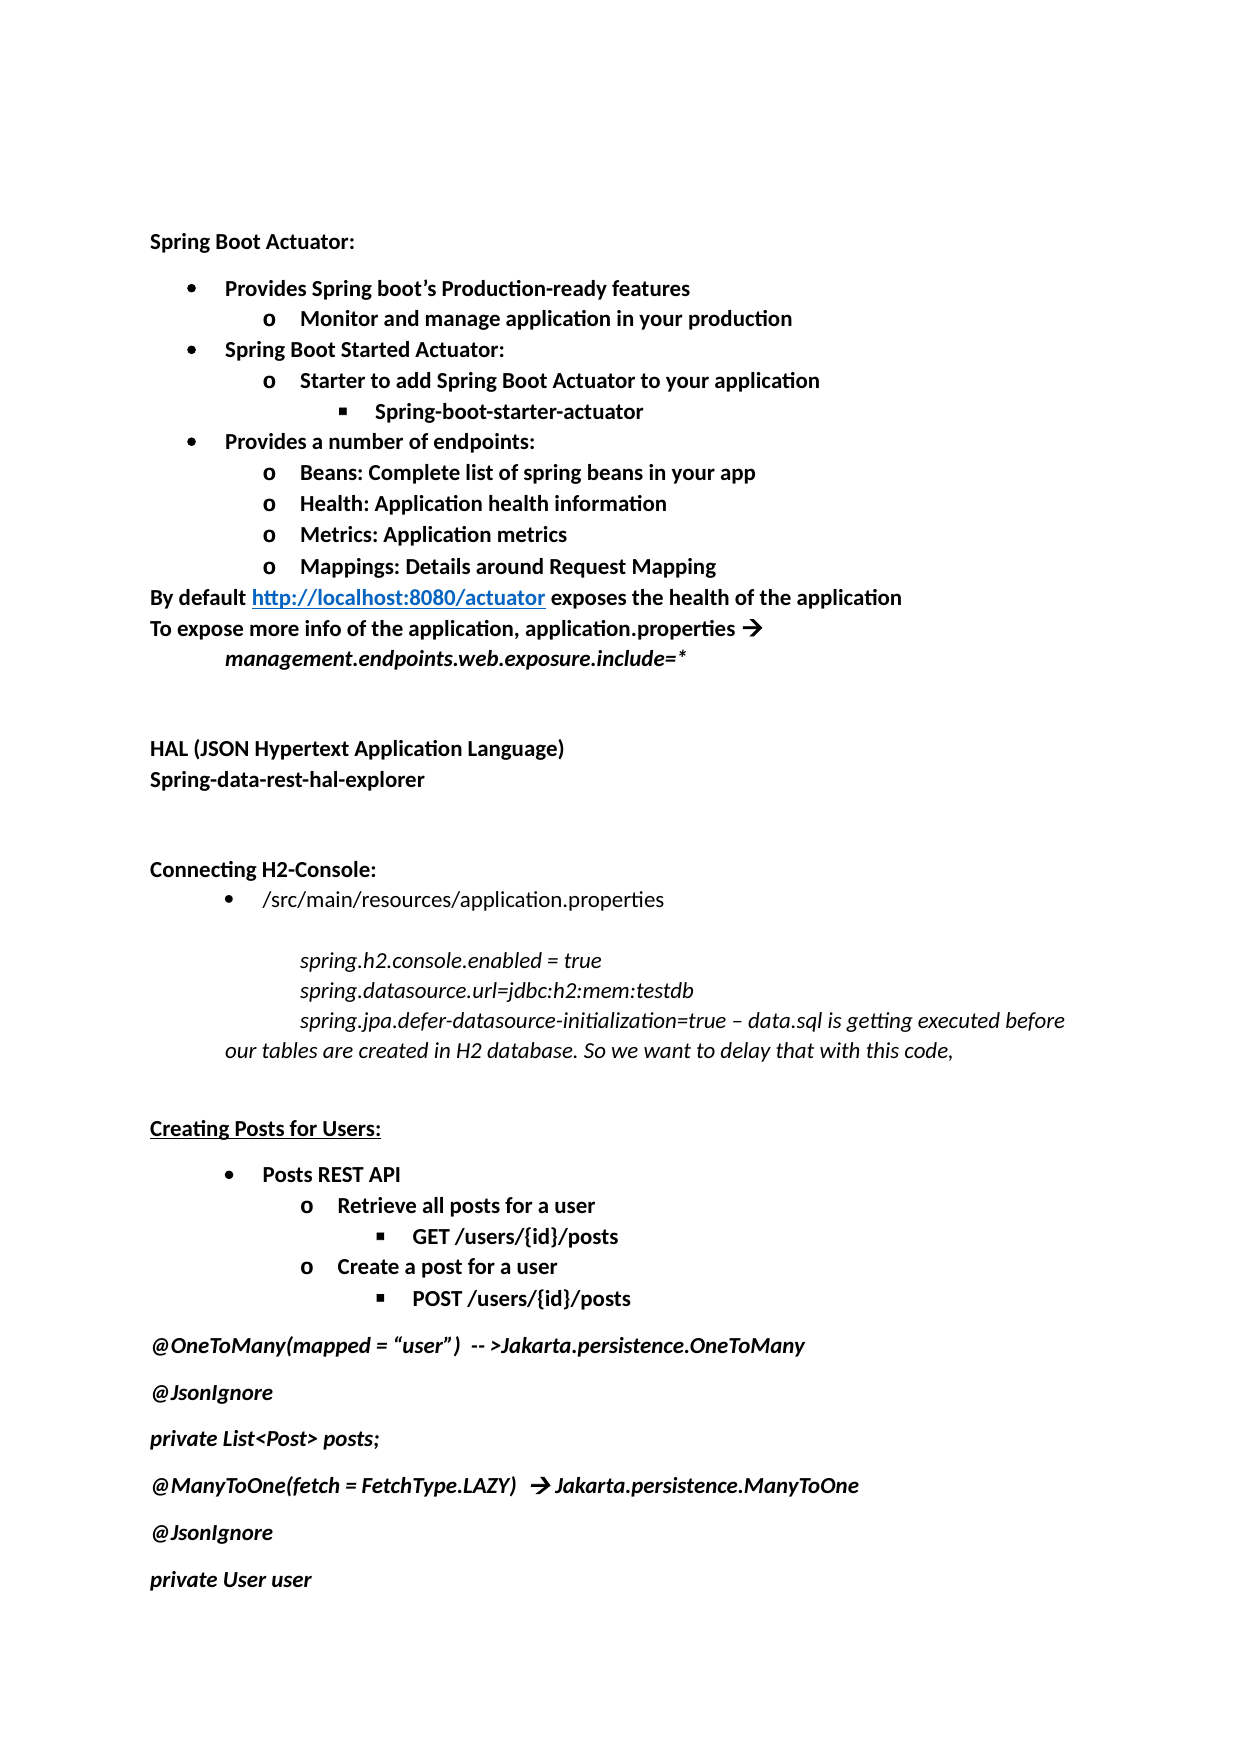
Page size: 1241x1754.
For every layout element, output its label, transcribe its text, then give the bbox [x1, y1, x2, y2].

list spring.jpa.defer-datasource-initialization=true – data.sql is getting executed before our tables are created in H2 database. So we want to delay that with this code, [225, 1006, 1090, 1065]
list Spring-boot-starter-actuator [337, 397, 1090, 425]
list Retrieve all posts for a user [300, 1191, 1090, 1220]
list /src/main/resources/application.properties [225, 886, 1090, 914]
list Mappings: Details around Request Mapping [262, 552, 1090, 581]
list HAL (JSON Hypertext Application Language) [150, 734, 1090, 763]
text @JsonIgnore [150, 1518, 1090, 1546]
list Metrics: Application metrics [262, 521, 1090, 550]
list Create a post for a user [300, 1252, 1090, 1282]
text private User user [150, 1565, 1090, 1593]
list Connecting H2-Console: [150, 855, 1090, 883]
list spring.datasource.url=jdbc:h2:mem:testdb [225, 976, 1090, 1004]
text private List<Post> posts; [150, 1424, 1090, 1453]
list Provides Spring boot’s Production-ready features [187, 274, 1090, 302]
text @ManyToOne(fetch = FetchType.LAZY) Jakarta.persistence.ManyToOne [150, 1471, 1090, 1499]
list Starter to add Spring Boot Actuator to your application [262, 366, 1090, 395]
text Spring Boot Actuator: [150, 227, 1090, 255]
text Creating Posts for Users: [150, 1114, 1090, 1142]
list Spring Boot Started Actuator: [187, 336, 1090, 364]
list Spring-data-rest-hal-explorer [150, 765, 1090, 793]
list spring.h2.console.enabled = true [225, 946, 1090, 974]
list management.endpoints.web.exposure.include=* [150, 644, 1090, 672]
list Provides a number of endpoints: [187, 427, 1090, 456]
text @OneToMany(mapped = “user”) -- >Jakarta.persistence.OneToMany [150, 1331, 1090, 1359]
text @JsonIgnore [150, 1378, 1090, 1406]
list To expose more info of the application, application.properties [150, 614, 1090, 642]
list GET /users/{id}/posts [375, 1222, 1090, 1250]
list Health: Application health information [262, 489, 1090, 518]
list Monitor and manage application in your production [262, 304, 1090, 333]
list POST /users/{id}/posts [375, 1284, 1090, 1312]
list Beans: Complete list of spring beans in your app [262, 458, 1090, 487]
list Posts REST API [225, 1161, 1090, 1189]
list By default http://localhost:8080/actuator exposes the health of the application [150, 583, 1090, 612]
